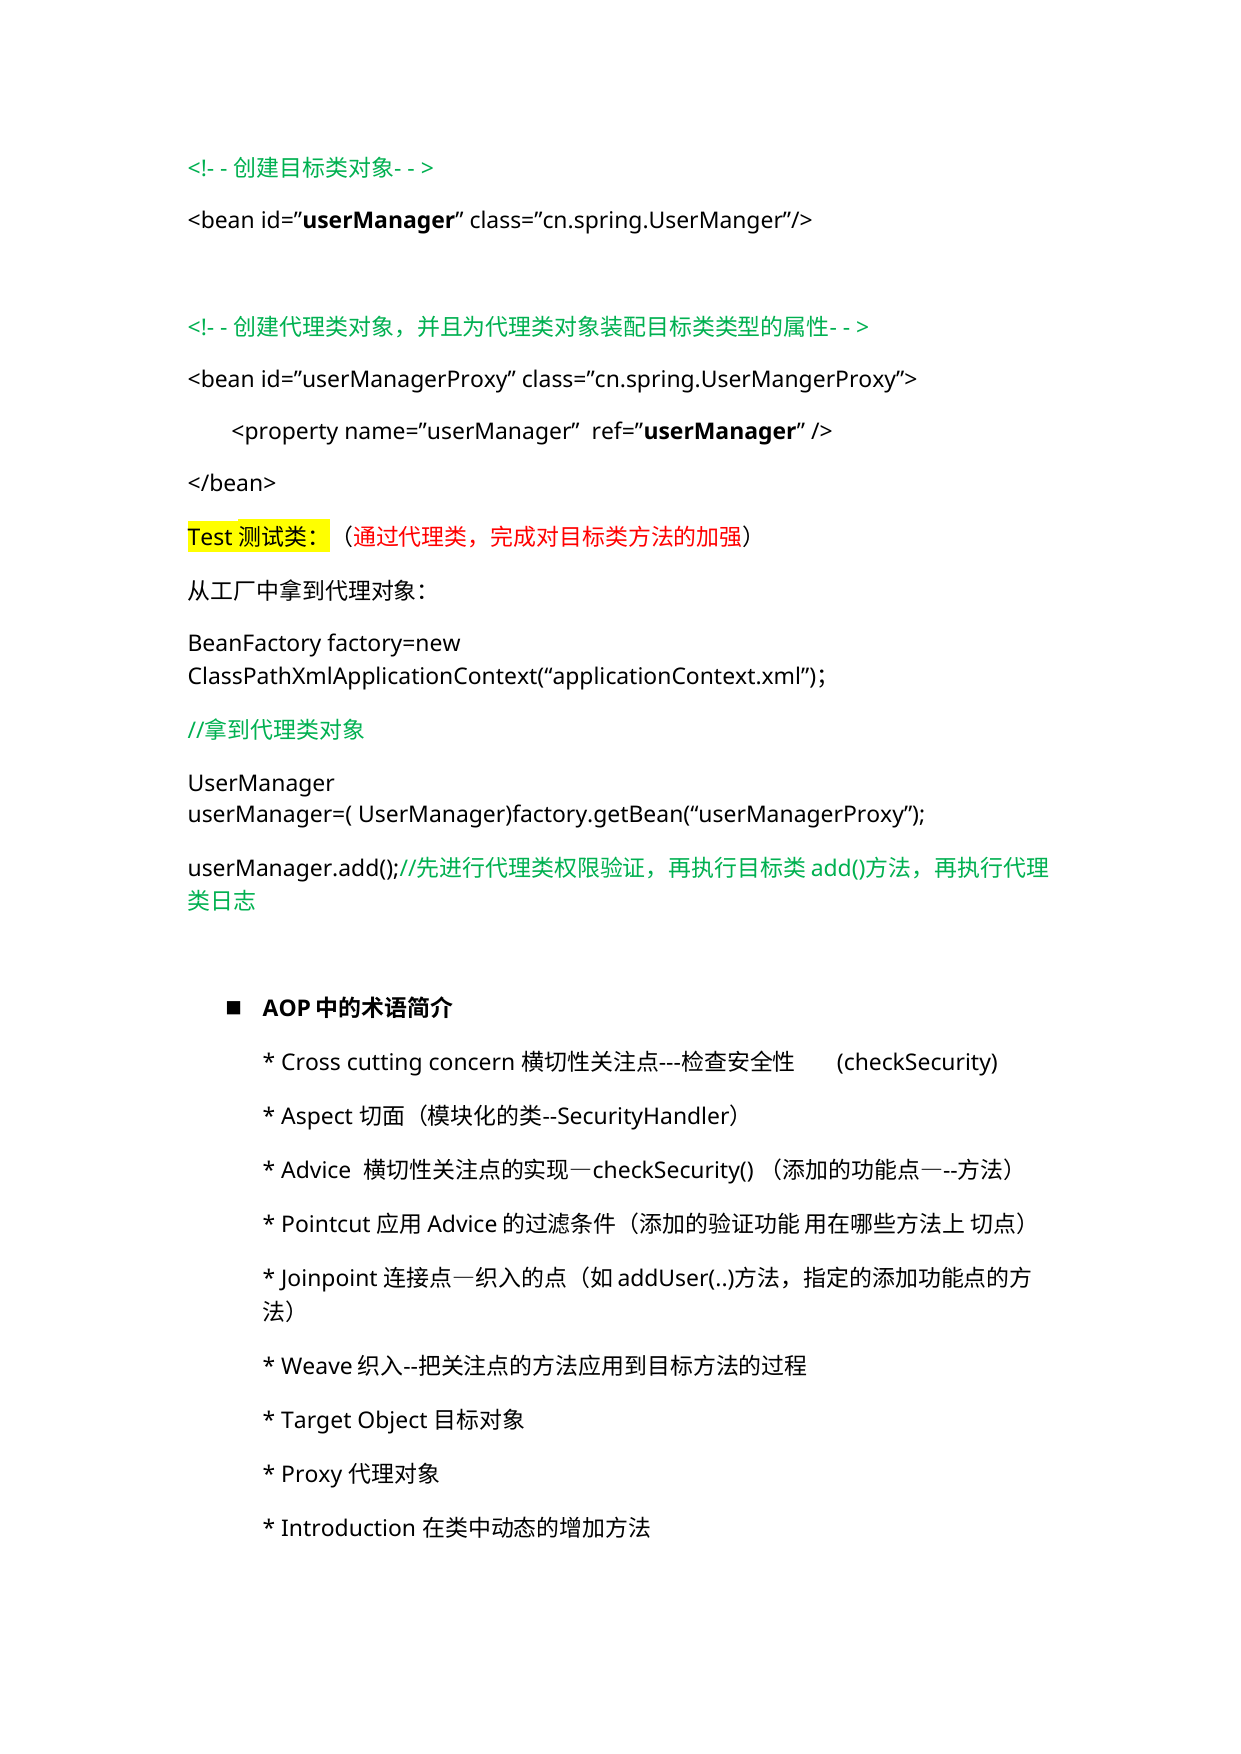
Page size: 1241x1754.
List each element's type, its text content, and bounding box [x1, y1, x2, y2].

text * Proxy 代理对象 [262, 1456, 1053, 1489]
text <bean id=”userManagerProxy” class=”cn.spring.UserMangerProxy”> [187, 362, 1053, 394]
text * Joinpoint 连接点—织入的点（如addUser(..)方法，指定的添加功能点的方法） [262, 1260, 1053, 1327]
text * Advice 横切性关注点的实现—checkSecurity() （添加的功能点—--方法） [262, 1152, 1053, 1185]
text <property name=”userManager” ref=”userManager” /> [187, 414, 1053, 446]
text * Introduction 在类中动态的增加方法 [187, 1510, 1053, 1543]
text //拿到代理类对象 [187, 712, 1053, 746]
text * Pointcut 应用Advice的过滤条件（添加的验证功能 用在哪些方法上 切点） [262, 1206, 1053, 1239]
text <!- - 创建代理类对象，并且为代理类对象装配目标类类型的属性- - > [187, 308, 1053, 342]
text </bean> [187, 467, 1053, 498]
text BeanFactory factory=new ClassPathXmlApplicationContext(“applicationContext.xml”)； [187, 627, 1053, 692]
text UserManager userManager=( UserManager)factory.getBean(“userManagerProxy”); [187, 767, 1053, 829]
text <bean id=”userManager” class=”cn.spring.UserManger”/> [187, 204, 1053, 235]
text * Cross cutting concern 横切性关注点---检查安全性 (checkSecurity) [262, 1043, 1053, 1077]
text <!- - 创建目标类对象- - > [187, 150, 1053, 183]
text userManager.add();//先进行代理类权限验证，再执行目标类add()方法，再执行代理类日志 [187, 850, 1053, 916]
list AOP中的术语简介 [225, 989, 1053, 1023]
text Test 测试类：（通过代理类，完成对目标类方法的加强） [330, 519, 1053, 552]
text * Target Object 目标对象 [262, 1402, 1053, 1435]
text * Aspect 切面（模块化的类--SecurityHandler） [262, 1098, 1053, 1131]
text * Weave织入--把关注点的方法应用到目标方法的过程 [262, 1348, 1053, 1381]
text 从工厂中拿到代理对象： [187, 573, 1053, 606]
